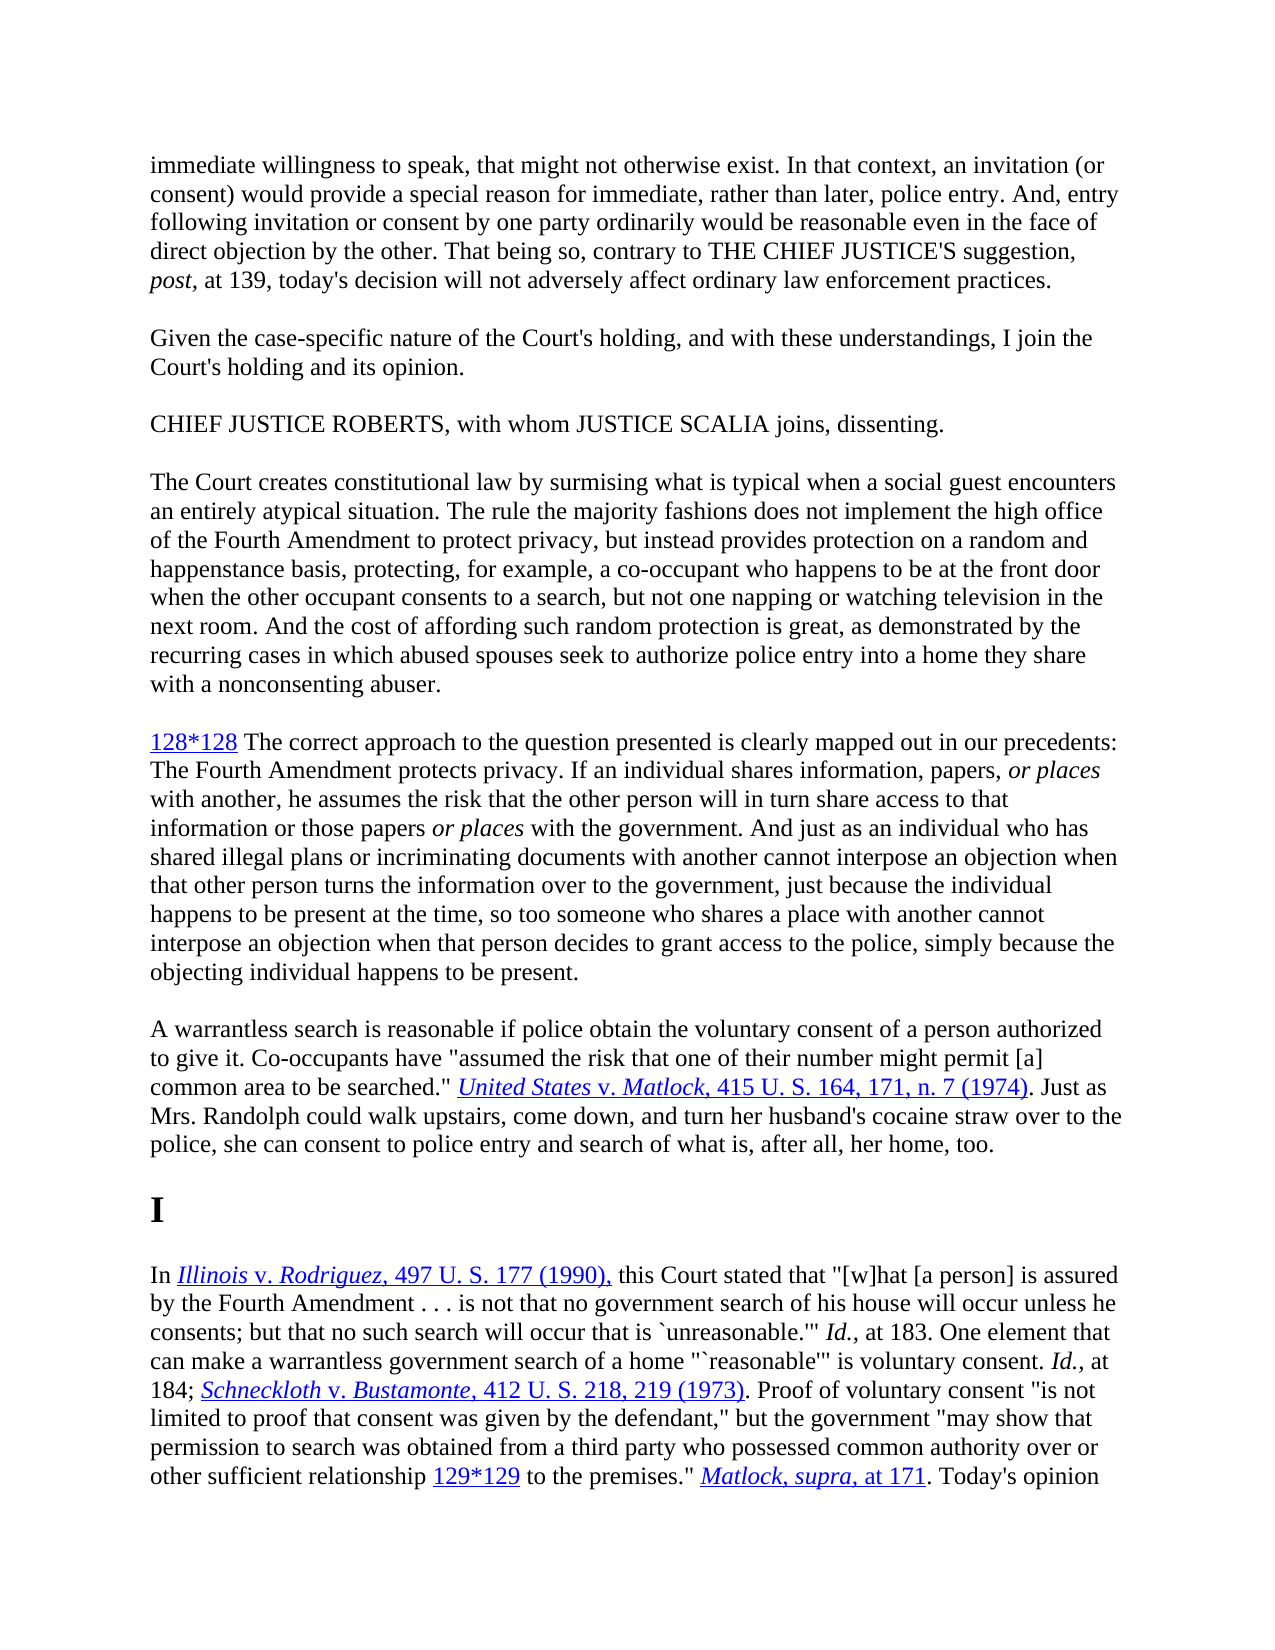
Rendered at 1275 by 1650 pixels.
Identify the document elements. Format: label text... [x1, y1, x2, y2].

text 128*128 The correct approach to the question presented is clearly mapped out in our precedents: The Fourth Amendment protects privacy. If an individual shares information, papers, or places with another, he assumes the risk that the other person will in turn share access to that information or those papers or places with the government. And just as an individual who has shared illegal plans or incriminating documents with another cannot interpose an objection when that other person turns the information over to the government, just because the individual happens to be present at the time, so too someone who shares a place with another cannot interpose an objection when that person decides to grant access to the police, simply because the objecting individual happens to be present. [150, 727, 1125, 985]
text Given the case-specific nature of the Court's holding, and with these understandings, I join the Court's holding and its opinion. [150, 323, 1125, 380]
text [150, 150, 1125, 294]
text A warrantless search is reasonable if police obtain the voluntary consent of a person authorized to give it. Co-occupants have "assumed the risk that one of their number might permit [a] common area to be searched." United States v. Matlock, 415 U. S. 164, 171, n. 7 (1974). Just as Mrs. Randolph could walk upstairs, come down, and turn her husband's cocaine straw over to the police, she can consent to police entry and search of what is, after all, her home, too. [150, 1014, 1125, 1158]
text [150, 1260, 1125, 1490]
text The Court creates constitutional law by surmising what is typical when a social guest encounters an entirely atypical situation. The rule the majority fashions does not implement the high office of the Fourth Amendment to protect privacy, but instead provides protection on a random and happenstance basis, protecting, for example, a co-occupant who happens to be at the front door when the other occupant consents to a search, but not one napping or watching television in the next room. And the cost of affording such random protection is great, as demonstrated by the recurring cases in which abused spouses seek to authorize police entry into a home they share with a nonconsenting abuser. [150, 467, 1125, 697]
text I [150, 1187, 1125, 1231]
text CHIEF JUSTICE ROBERTS, with whom JUSTICE SCALIA joins, dissenting. [150, 409, 1125, 438]
